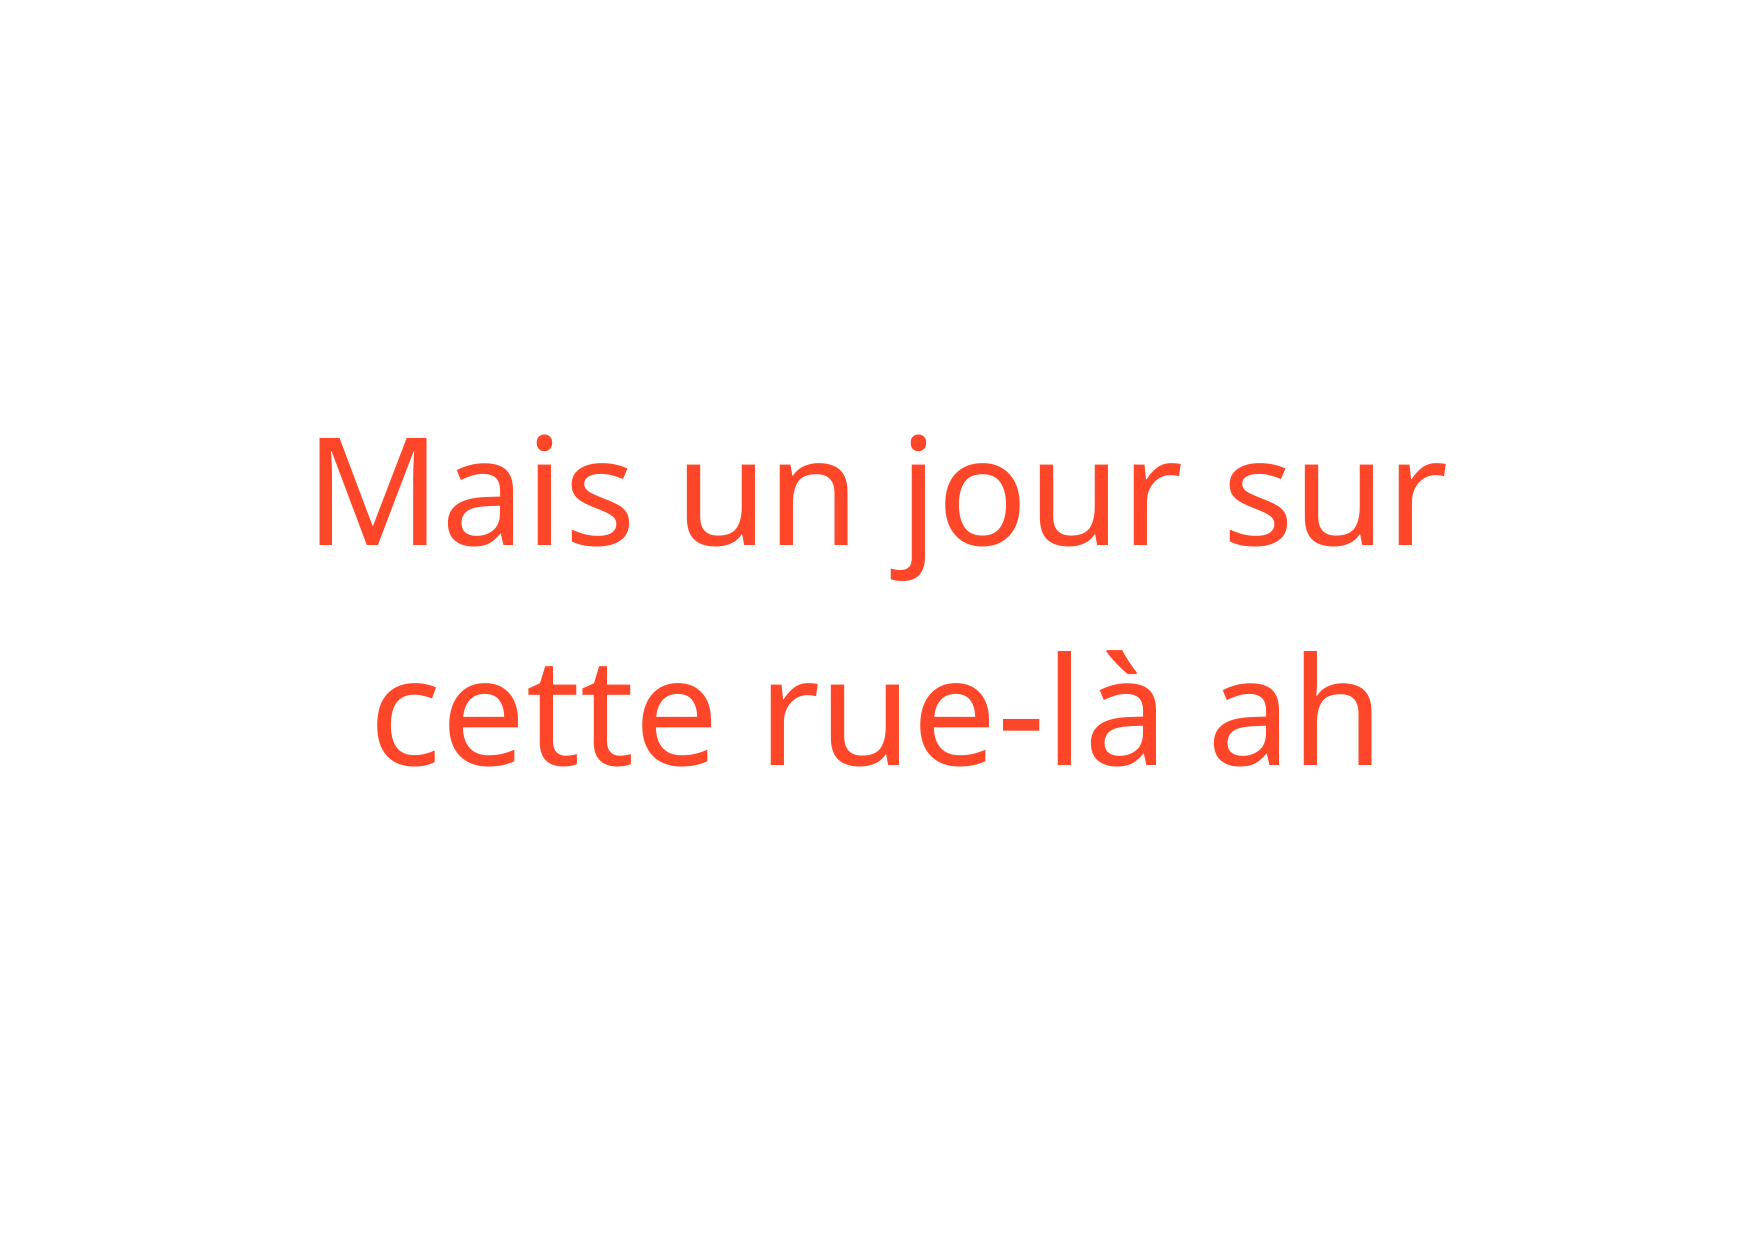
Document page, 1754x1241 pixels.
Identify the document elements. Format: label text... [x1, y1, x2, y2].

text Mais un jour sur cette rue-là ah [148, 385, 1606, 809]
